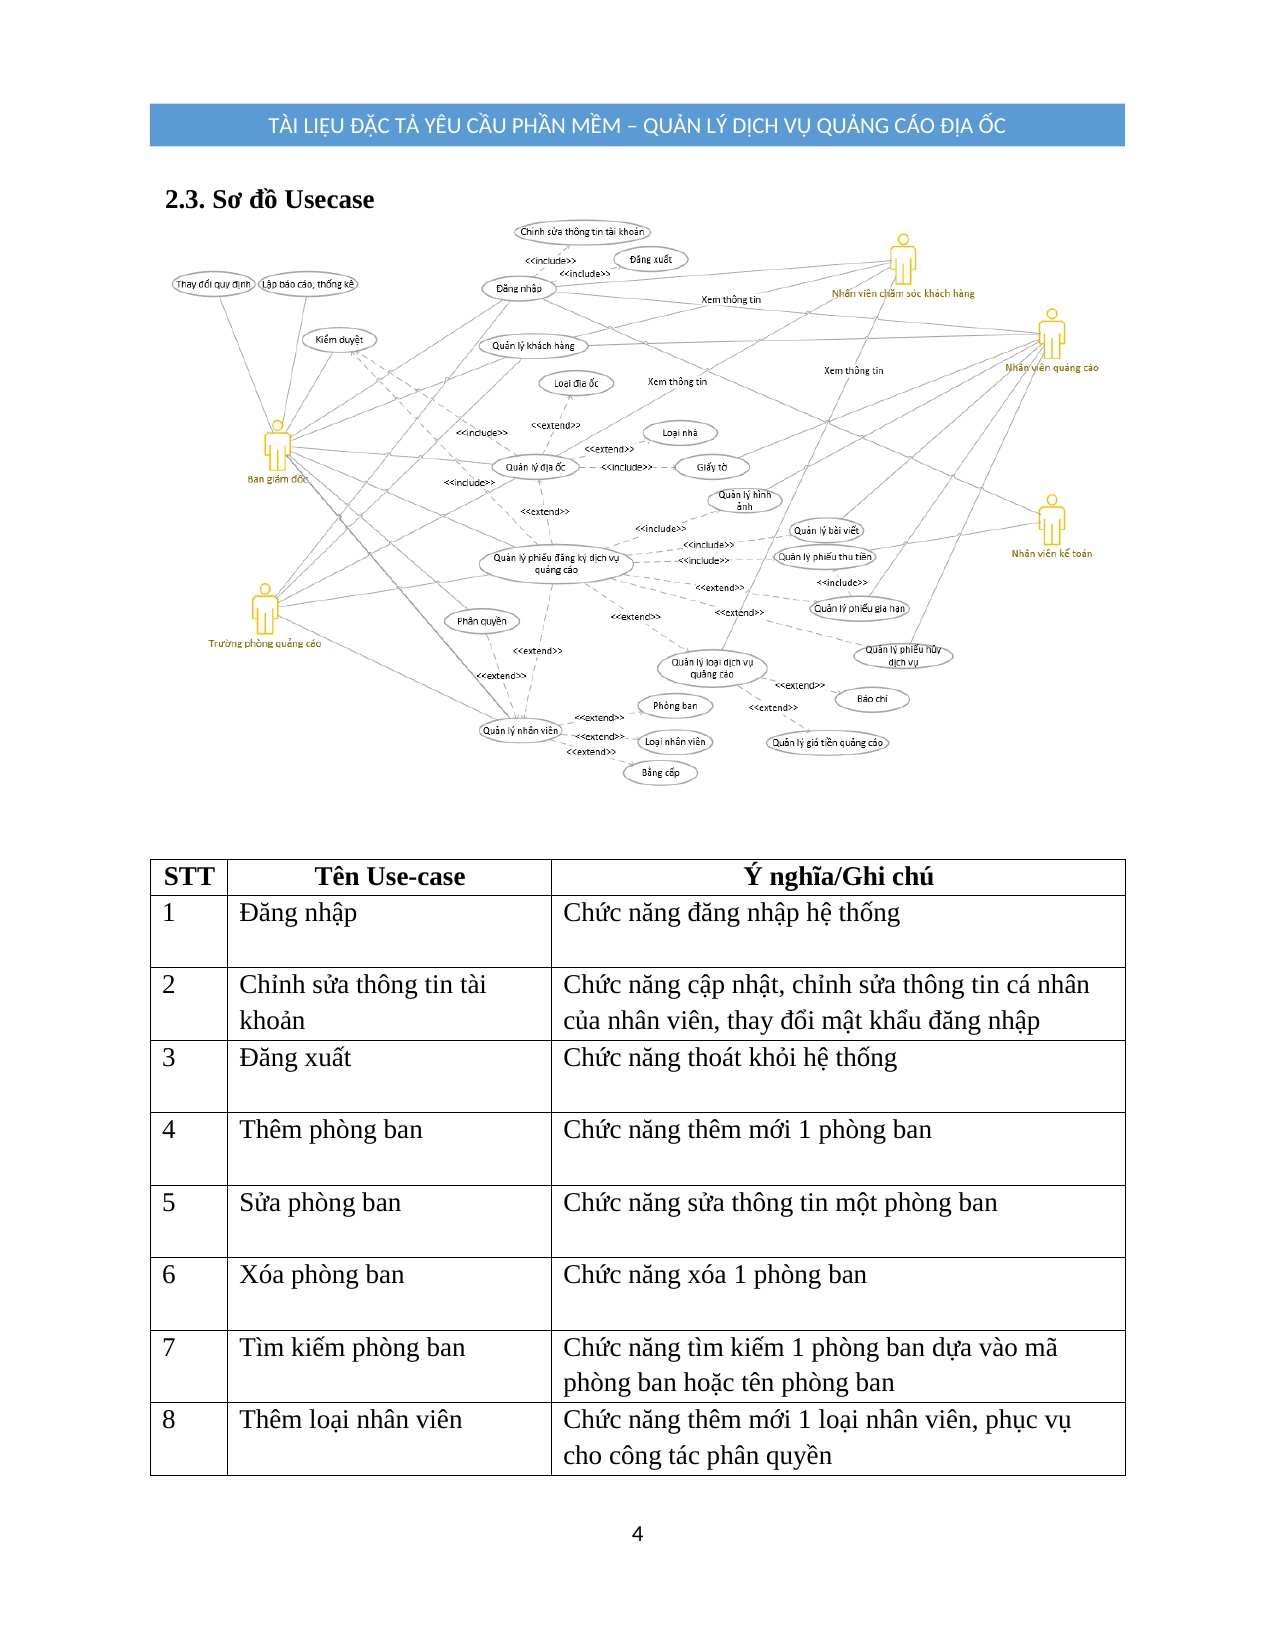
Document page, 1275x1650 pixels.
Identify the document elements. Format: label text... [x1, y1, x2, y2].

table_cell Chức năng cập nhật, chỉnh sửa thông tin cá nhân của nhân viên, thay đổi mật khẩu đăng nhập [552, 968, 1125, 1039]
table_cell [151, 896, 227, 967]
picture [150, 216, 1125, 790]
table_cell Chức năng thoát khỏi hệ thống [552, 1041, 1125, 1112]
table_cell Chức năng sửa thông tin một phòng ban [552, 1186, 1125, 1257]
table_cell [151, 1331, 227, 1402]
table_cell Đăng xuất [228, 1041, 551, 1112]
table_cell Tìm kiếm phòng ban [228, 1331, 551, 1402]
table_cell Sửa phòng ban [228, 1186, 551, 1257]
table_cell Đăng nhập [228, 896, 551, 967]
table_cell [151, 968, 227, 1039]
table_header Tên Use-case [228, 860, 551, 894]
table_cell [151, 1113, 227, 1184]
table_cell Thêm loại nhân viên [228, 1403, 551, 1474]
table_cell Chức năng thêm mới 1 loại nhân viên, phục vụ cho công tác phân quyền [552, 1403, 1125, 1474]
table_cell [151, 1041, 227, 1112]
table_header Ý nghĩa/Ghi chú [552, 860, 1125, 894]
table_cell Xóa phòng ban [228, 1258, 551, 1329]
table_cell Chức năng tìm kiếm 1 phòng ban dựa vào mã phòng ban hoặc tên phòng ban [552, 1331, 1125, 1402]
table_cell [151, 1258, 227, 1329]
table_cell Chức năng thêm mới 1 phòng ban [552, 1113, 1125, 1184]
table_cell Chức năng đăng nhập hệ thống [552, 896, 1125, 967]
subtitle 2.3. Sơ đồ Usecase [165, 184, 1125, 215]
table_cell Thêm phòng ban [228, 1113, 551, 1184]
table_cell Chỉnh sửa thông tin tài khoản [228, 968, 551, 1039]
table_cell Chức năng xóa 1 phòng ban [552, 1258, 1125, 1329]
table_cell [151, 1186, 227, 1257]
table_header STT [151, 860, 227, 894]
table_cell [151, 1403, 227, 1474]
